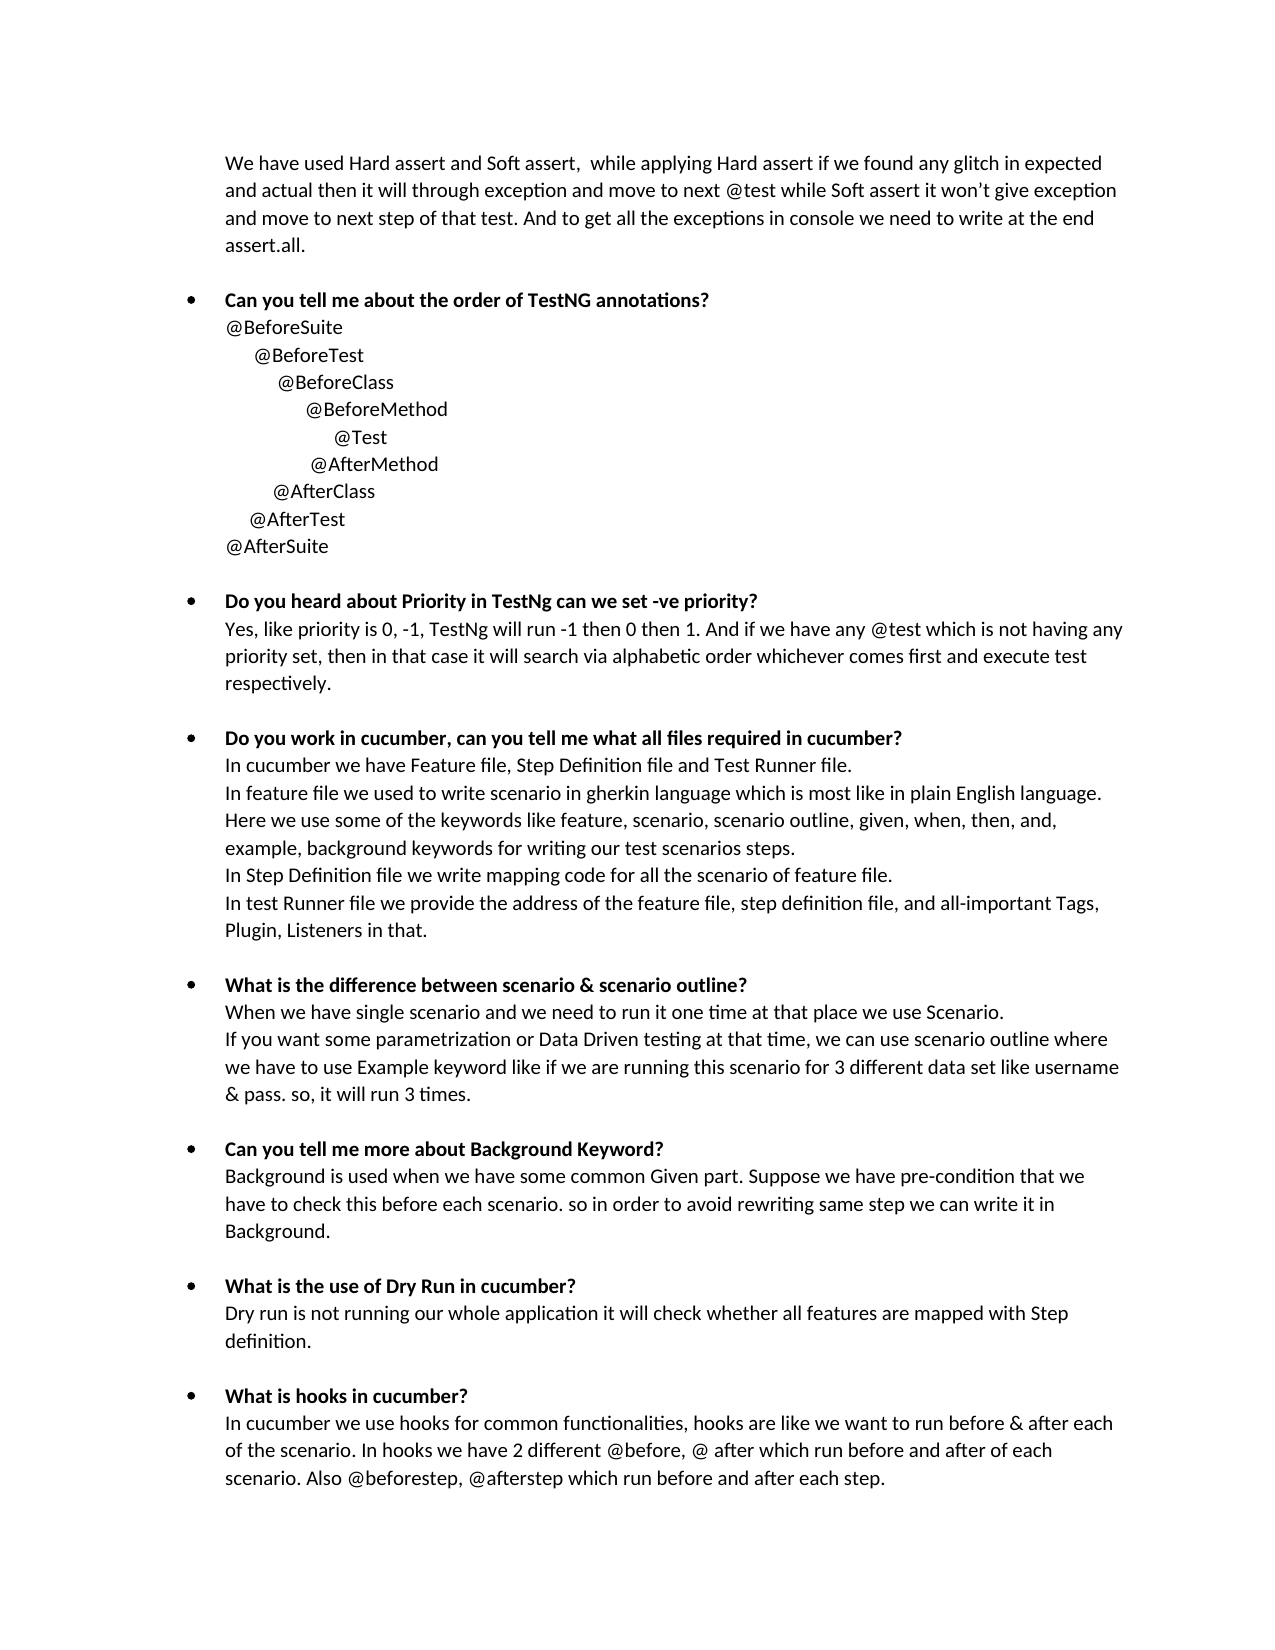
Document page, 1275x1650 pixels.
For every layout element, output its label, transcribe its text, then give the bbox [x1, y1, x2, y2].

list Yes, like priority is 0, -1, TestNg will run -1 then 0 then 1. And if we have any @test which is not having any priority set, then in that case it will search via alphabetic order whichever comes first and execute test respectively. [225, 616, 1125, 696]
list @AfterTest [225, 506, 1125, 532]
list Can you tell me more about Background Keyword? [187, 1136, 1125, 1162]
list When we have single scenario and we need to run it one time at that place we use Scenario. [225, 999, 1125, 1025]
list In test Runner file we provide the address of the feature file, step definition file, and all-important Tags, Plugin, Listeners in that. [225, 890, 1125, 942]
list In feature file we used to write scenario in gherkin language which is most like in plain English language. Here we use some of the keywords like feature, scenario, scenario outline, given, when, then, and, example, background keywords for writing our test scenarios steps. [225, 780, 1125, 860]
list What is the difference between scenario & scenario outline? [187, 972, 1125, 997]
list What is the use of Dry Run in cucumber? [187, 1273, 1125, 1299]
list @BeforeClass [225, 369, 1125, 394]
list @AfterClass [225, 479, 1125, 504]
list If you want some parametrization or Data Driven testing at that time, we can use scenario outline where we have to use Example keyword like if we are running this scenario for 3 different data set like username & pass. so, it will run 3 times. [225, 1027, 1125, 1107]
list We have used Hard assert and Soft assert, while applying Hard assert if we found any glitch in expected and actual then it will through exception and move to next @test while Soft assert it won’t give exception and move to next step of that test. And to get all the exceptions in console we need to write at the end assert.all. [225, 150, 1125, 258]
list @AfterMethod [225, 451, 1125, 477]
list Background is used when we have some common Given part. Suppose we have pre-condition that we have to check this before each scenario. so in order to avoid rewriting same step we can write it in Background. [225, 1164, 1125, 1244]
list In cucumber we use hooks for common functionalities, hooks are like we want to run before & after each of the scenario. In hooks we have 2 different @before, @ after which run before and after of each scenario. Also @beforestep, @afterstep which run before and after each step. [225, 1410, 1125, 1490]
list @AfterSuite [225, 533, 1125, 559]
list In Step Definition file we write mapping code for all the scenario of feature file. [225, 862, 1125, 888]
list Do you work in cucumber, can you tell me what all files required in cucumber? [187, 725, 1125, 751]
list @Test [225, 424, 1125, 449]
list In cucumber we have Feature file, Step Definition file and Test Runner file. [225, 753, 1125, 778]
list @BeforeTest [225, 342, 1125, 367]
list Do you heard about Priority in TestNg can we set -ve priority? [187, 588, 1125, 614]
list @BeforeSuite [225, 314, 1125, 340]
list What is hooks in cucumber? [187, 1383, 1125, 1408]
list Can you tell me about the order of TestNG annotations? [187, 287, 1125, 312]
list @BeforeMethod [225, 397, 1125, 422]
list Dry run is not running our whole application it will check whether all features are mapped with Step definition. [225, 1301, 1125, 1353]
